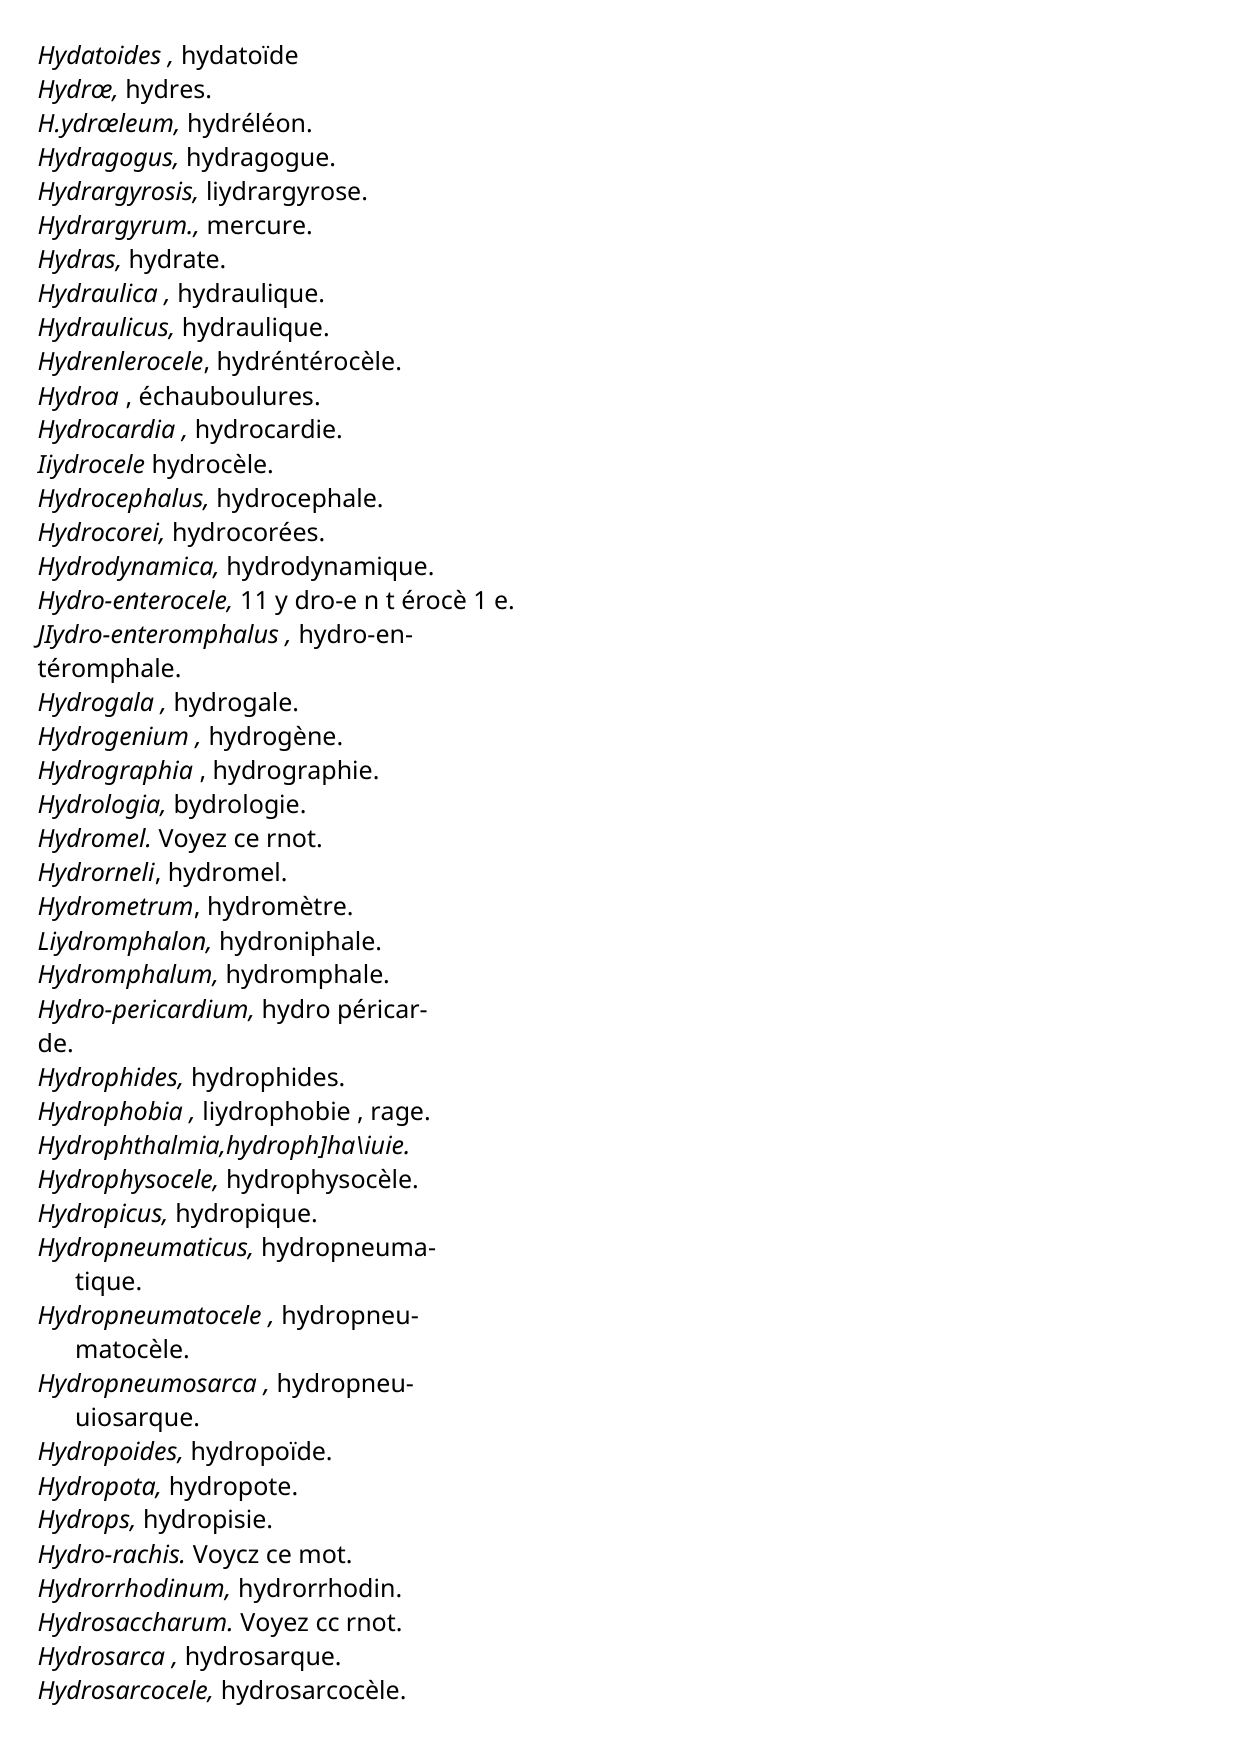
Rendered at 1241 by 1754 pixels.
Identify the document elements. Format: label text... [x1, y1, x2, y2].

text Hydrocardia , hydrocardie. Iiydrocele hydrocèle. Hydrocephalus, hydrocephale. Hydrocorei, hydrocorées. Hydrodynamica, hydrodynamique. Hydro-enterocele, 11 y dro-e n t érocè 1 e. JIydro-enteromphalus , hydro-en- téromphale. [37, 412, 1203, 685]
text Hydropneumosarca , hydropneu- uiosarque. [37, 1366, 1203, 1434]
text Hydraulica , hydraulique. Hydraulicus, hydraulique. Hydrenlerocele, hydréntérocèle. Hydroa , échauboulures. [37, 276, 1203, 412]
text Hydropneumatocele , hydropneu- matocèle. [37, 1298, 1203, 1366]
text Hydropneumaticus, hydropneuma- tique. [37, 1230, 1203, 1298]
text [37, 1502, 1203, 1707]
text Hydrophides, hydrophides. Hydrophobia , liydrophobie , rage. Hydrophthalmia,hydroph]ha\iuie. Hydrophysocele, hydrophysocèle. Hydropicus, hydropique. [37, 1059, 1203, 1230]
text Hydrogala , hydrogale. Hydrogenium , hydrogène. Hydrographia , hydrographie. Hydrologia, bydrologie. Hydromel. Voyez ce rnot. Hydrorneli, hydromel. Hydrometrum, hydromètre. Liydromphalon, hydroniphale. Hydromphalum, hydromphale. Hydro-pericardium, hydro péricar- de. [37, 685, 1203, 1059]
text Hydropoides, hydropoïde. Hydropota, hydropote. [37, 1434, 1203, 1502]
text Hydatoides , hydatoïde Hydrœ, hydres. H.ydrœleum, hydréléon. Hydragogus, hydragogue. Hydrargyrosis, liydrargyrose. Hydrargyrum., mercure. Hydras, hydrate. [37, 37, 1203, 276]
